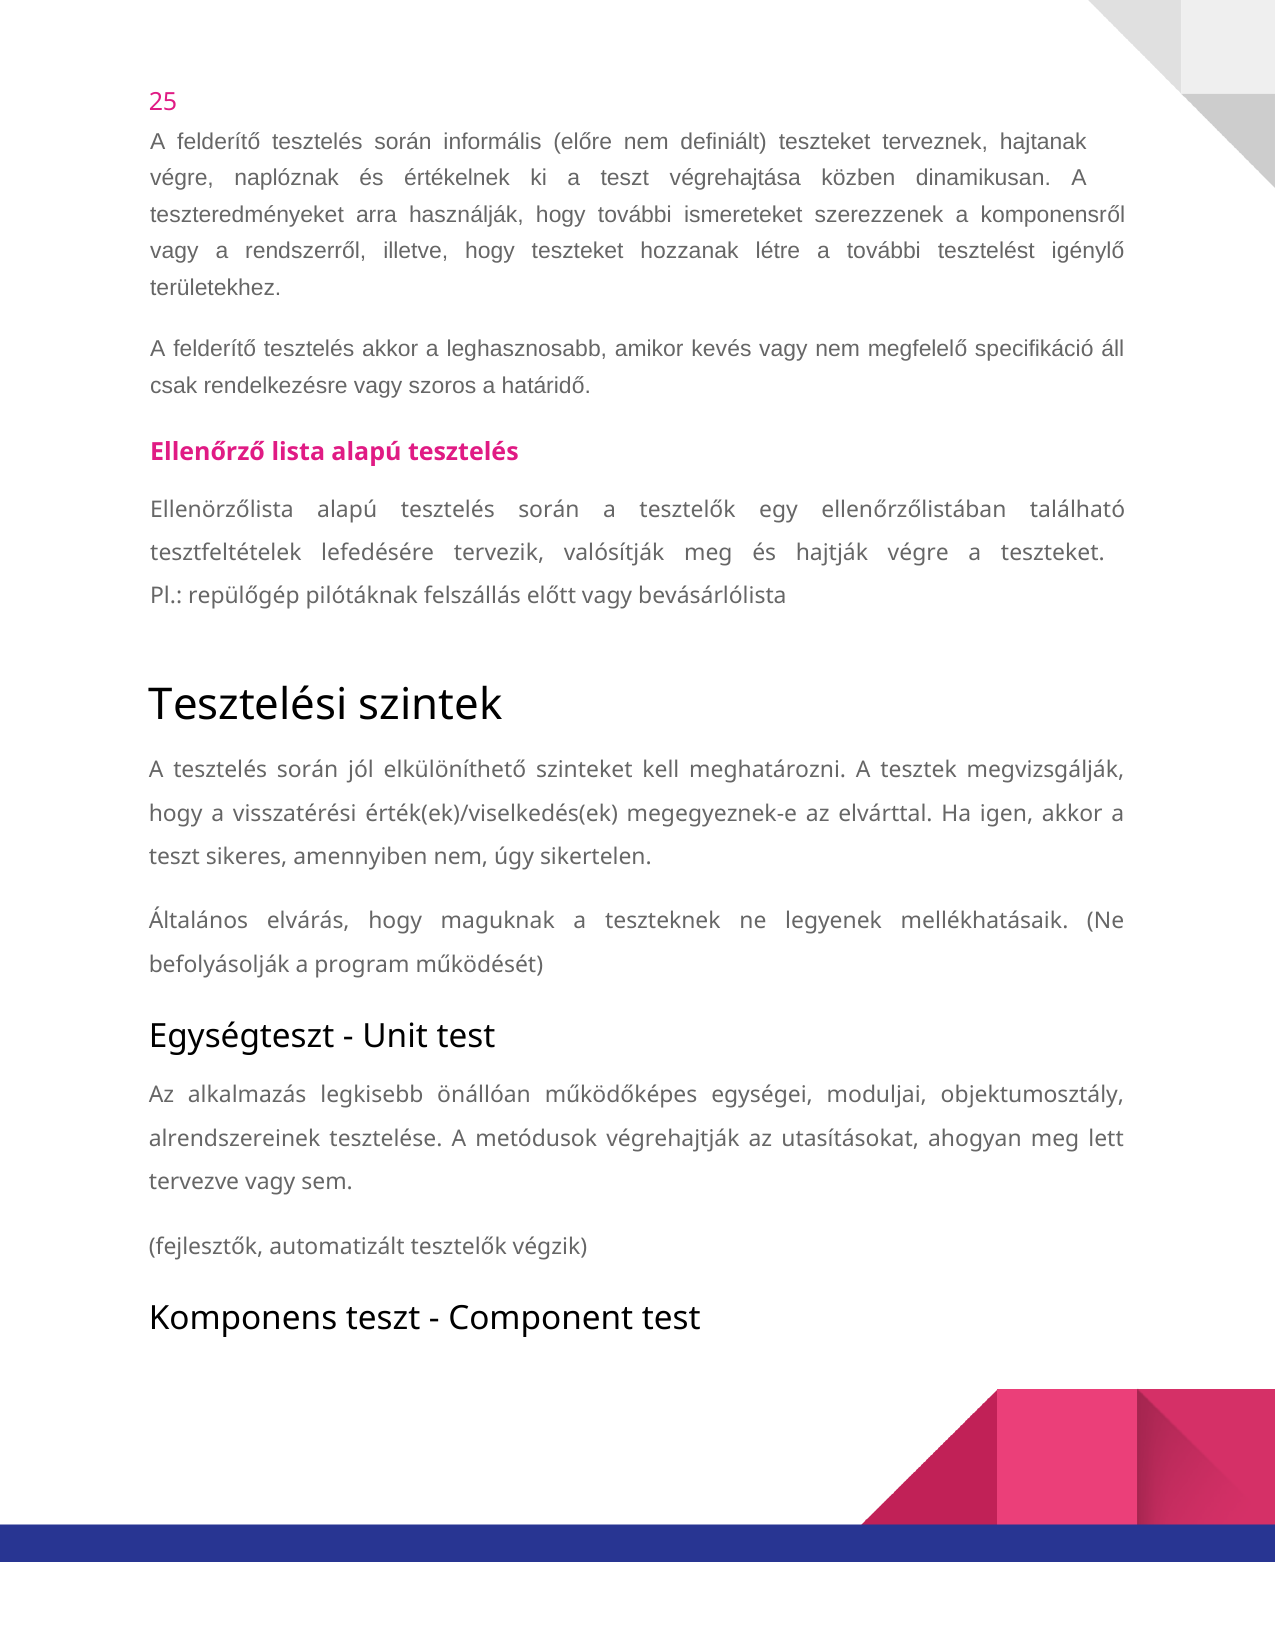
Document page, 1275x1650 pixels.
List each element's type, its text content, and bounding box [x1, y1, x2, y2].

text Ellenörzőlista alapú tesztelés során a tesztelők egy ellenőrzőlistában található tesztfeltételek lefedésére tervezik, valósítják meg és hajtják végre a teszteket. Pl.: repülőgép pilótáknak felszállás előtt vagy bevásárlólista [150, 493, 1125, 611]
text A felderítő tesztelés akkor a leghasznosabb, amikor kevés vagy nem megfelelő specifikáció áll csak rendelkezésre vagy szoros a határidő. [150, 335, 1125, 398]
subtitle Ellenőrző lista alapú tesztelés [150, 433, 1125, 468]
text Általános elvárás, hogy maguknak a teszteknek ne legyenek mellékhatásaik. (Ne befolyásolják a program működését) [148, 904, 1125, 979]
text A felderítő tesztelés során informális (előre nem definiált) teszteket terveznek, hajtanak végre, naplóznak és értékelnek ki a teszt végrehajtása közben dinamikusan. A teszteredményeket arra használják, hogy további ismereteket szerezzenek a komponensről vagy a rendszerről, illetve, hogy teszteket hozzanak létre a további tesztelést igénylő területekhez. [150, 128, 1125, 300]
picture [0, 1387, 1275, 1562]
picture [1087, 0, 1275, 188]
text A tesztelés során jól elkülöníthető szinteket kell meghatározni. A tesztek megvizsgálják, hogy a visszatérési érték(ek)/viselkedés(ek) megegyeznek-e az elvárttal. Ha igen, akkor a teszt sikeres, amennyiben nem, úgy sikertelen. [148, 753, 1125, 871]
subtitle Egységteszt - Unit test [148, 1012, 1125, 1058]
subtitle Tesztelési szintek [148, 673, 1125, 732]
text Az alkalmazás legkisebb önállóan működőképes egységei, moduljai, objektumosztály, alrendszereinek tesztelése. A metódusok végrehajtják az utasításokat, ahogyan meg lett tervezve vagy sem. [148, 1078, 1125, 1197]
text (fejlesztők, automatizált tesztelők végzik) [148, 1229, 1125, 1261]
subtitle Komponens teszt - Component test [148, 1294, 1125, 1339]
